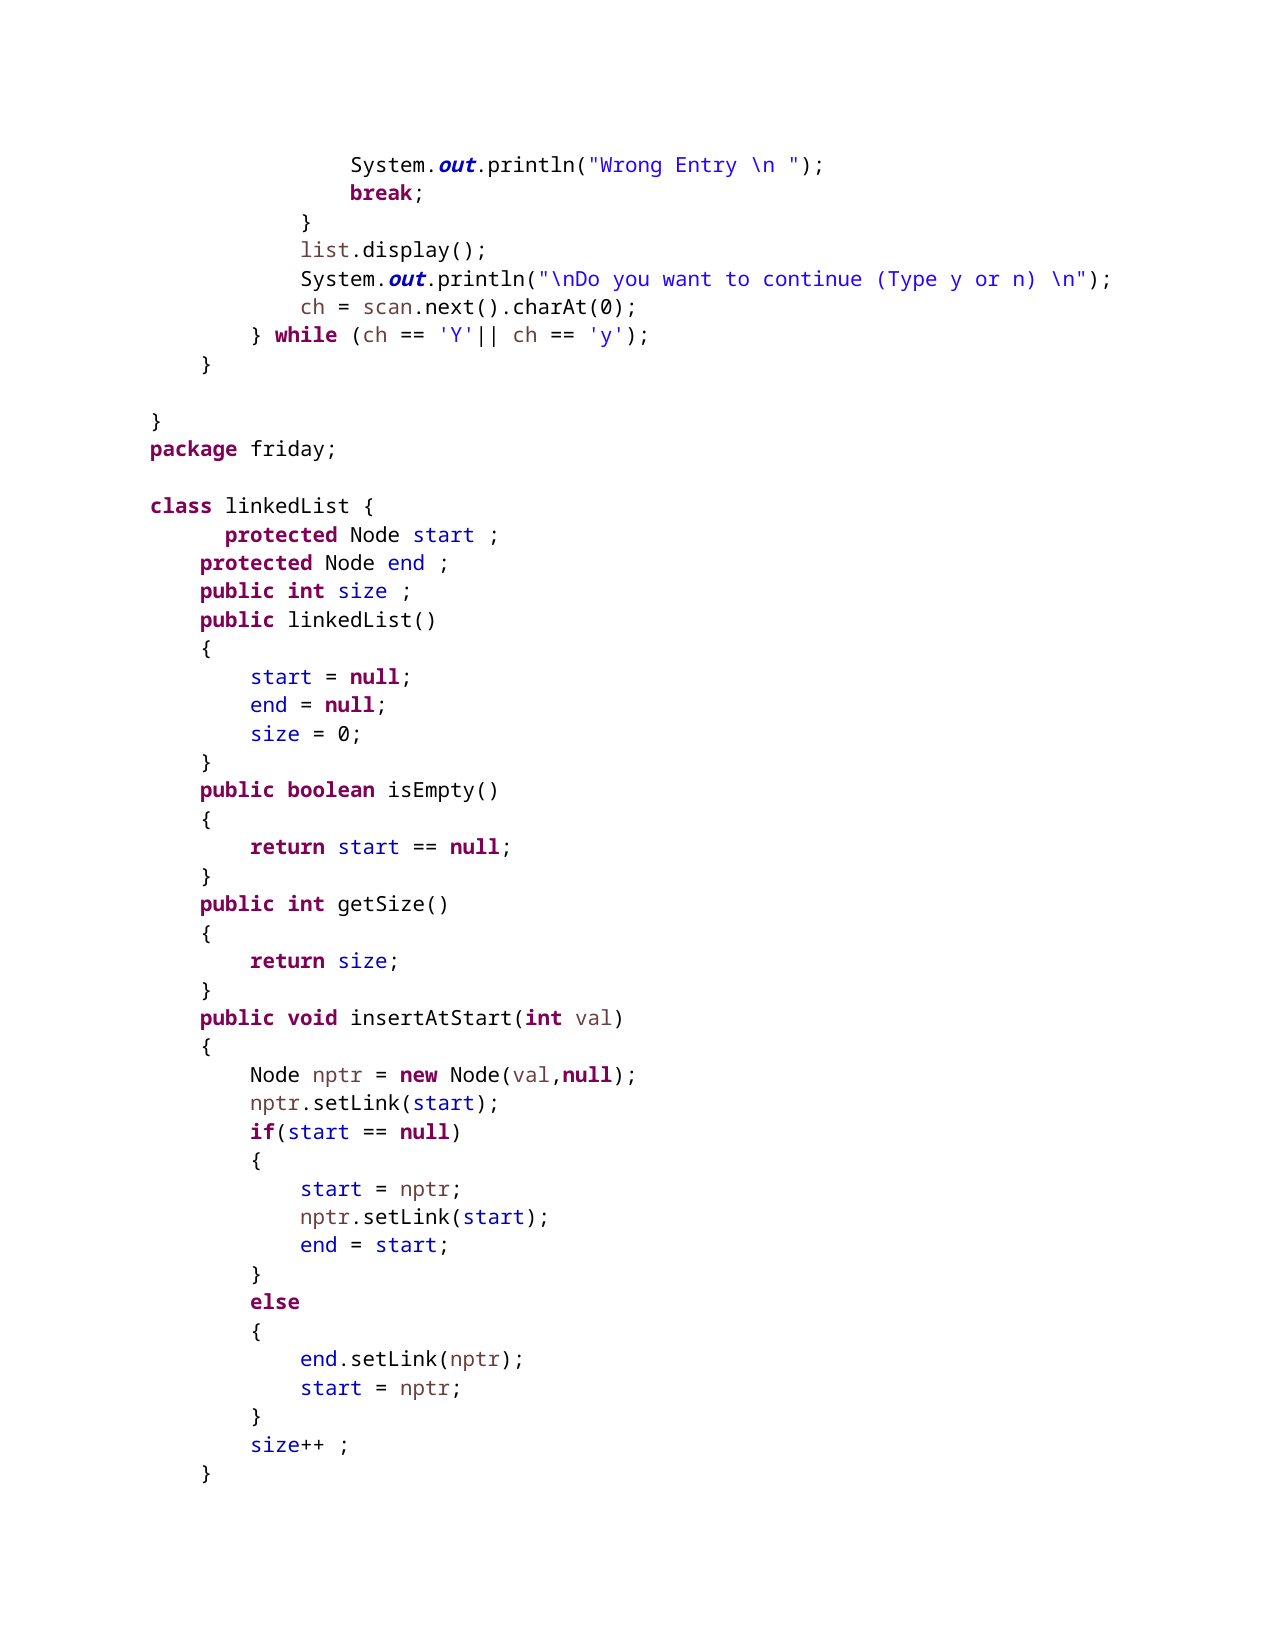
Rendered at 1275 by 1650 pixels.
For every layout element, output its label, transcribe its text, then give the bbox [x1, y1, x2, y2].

text ch = scan.next().charAt(0); [150, 292, 1125, 321]
text } while (ch == 'Y'|| ch == 'y'); [150, 321, 1125, 349]
text end = start; [150, 1231, 1125, 1259]
text start = nptr; [150, 1373, 1125, 1401]
text { [150, 633, 1125, 662]
text } [150, 207, 1125, 235]
text nptr.setLink(start); [150, 1088, 1125, 1117]
text end = null; [150, 690, 1125, 719]
text { [150, 1032, 1125, 1060]
text { [150, 1145, 1125, 1174]
text public int getSize() [150, 889, 1125, 918]
text { [150, 1316, 1125, 1344]
text } [150, 861, 1125, 889]
text } [150, 406, 1125, 434]
text public int size ; [150, 577, 1125, 605]
text end.setLink(nptr); [150, 1344, 1125, 1373]
text size = 0; [150, 719, 1125, 747]
text class linkedList { [150, 491, 1125, 520]
text if(start == null) [150, 1117, 1125, 1145]
text nptr.setLink(start); [150, 1202, 1125, 1231]
text public linkedList() [150, 605, 1125, 633]
text size++ ; [150, 1430, 1125, 1458]
text protected Node start ; [150, 520, 1125, 548]
text start = null; [150, 662, 1125, 690]
text } [150, 747, 1125, 776]
text break; [150, 178, 1125, 207]
text protected Node end ; [150, 548, 1125, 577]
text } [150, 1458, 1125, 1487]
text { [150, 804, 1125, 832]
text } [150, 1259, 1125, 1287]
text public boolean isEmpty() [150, 776, 1125, 804]
text { [150, 918, 1125, 946]
text public void insertAtStart(int val) [150, 1003, 1125, 1032]
text System.out.println("\nDo you want to continue (Type y or n) \n"); [150, 264, 1125, 292]
text list.display(); [150, 235, 1125, 264]
text } [150, 349, 1125, 377]
text return size; [150, 946, 1125, 975]
text package friday; [150, 434, 1125, 463]
text Node nptr = new Node(val,null); [150, 1060, 1125, 1088]
text } [150, 975, 1125, 1003]
text } [150, 1401, 1125, 1430]
text System.out.println("Wrong Entry \n "); [150, 150, 1125, 178]
text start = nptr; [150, 1174, 1125, 1202]
text return start == null; [150, 832, 1125, 861]
text else [150, 1287, 1125, 1316]
